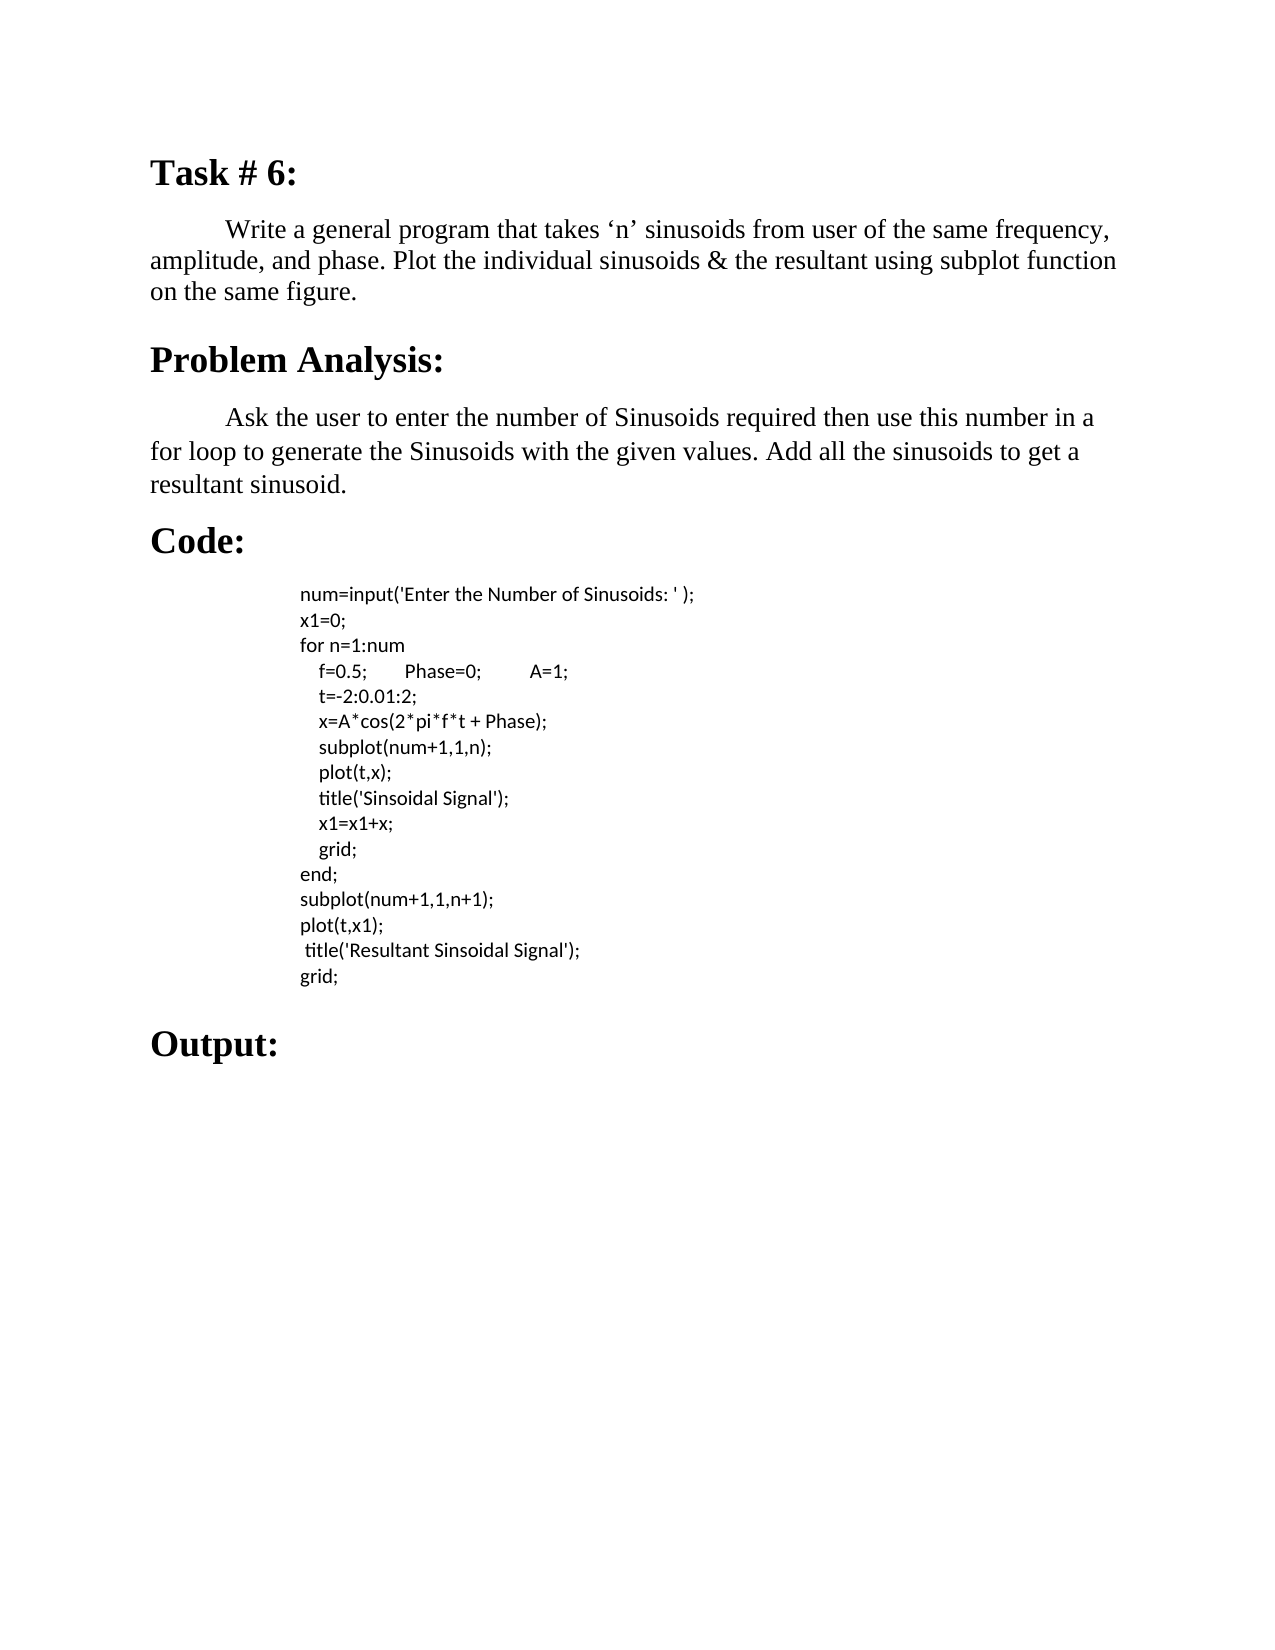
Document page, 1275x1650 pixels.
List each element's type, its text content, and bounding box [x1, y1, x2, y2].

text x1=x1+x; [300, 810, 1125, 836]
text grid; [300, 963, 1125, 988]
text plot(t,x); [300, 759, 1125, 785]
text grid; [300, 836, 1125, 861]
text for n=1:num [300, 632, 1125, 658]
text Ask the user to enter the number of Sinusoids required then use this number in a for loop to generate the Sinusoids with the given values. Add all the sinusoids to get a resultant sinusoid. [150, 401, 1125, 499]
text title('Resultant Sinsoidal Signal'); [300, 937, 1125, 963]
text Output: [150, 1021, 1125, 1064]
text end; [300, 861, 1125, 887]
text t=-2:0.01:2; [300, 683, 1125, 709]
text x=A*cos(2*pi*f*t + Phase); [300, 709, 1125, 734]
text Problem Analysis: [150, 338, 1125, 381]
text plot(t,x1); [300, 912, 1125, 937]
text Write a general program that takes ‘n’ sinusoids from user of the same frequency, amplitude, and phase. Plot the individual sinusoids & the resultant using subplot function on the same figure. [150, 213, 1125, 307]
text subplot(num+1,1,n+1); [300, 887, 1125, 912]
text title('Sinsoidal Signal'); [300, 785, 1125, 810]
text Task # 6: [150, 150, 1125, 193]
text x1=0; [300, 607, 1125, 632]
text f=0.5; Phase=0; A=1; [300, 658, 1125, 683]
text num=input('Enter the Number of Sinusoids: ' ); [300, 582, 1125, 607]
text subplot(num+1,1,n); [300, 734, 1125, 759]
text Code: [150, 518, 1125, 561]
